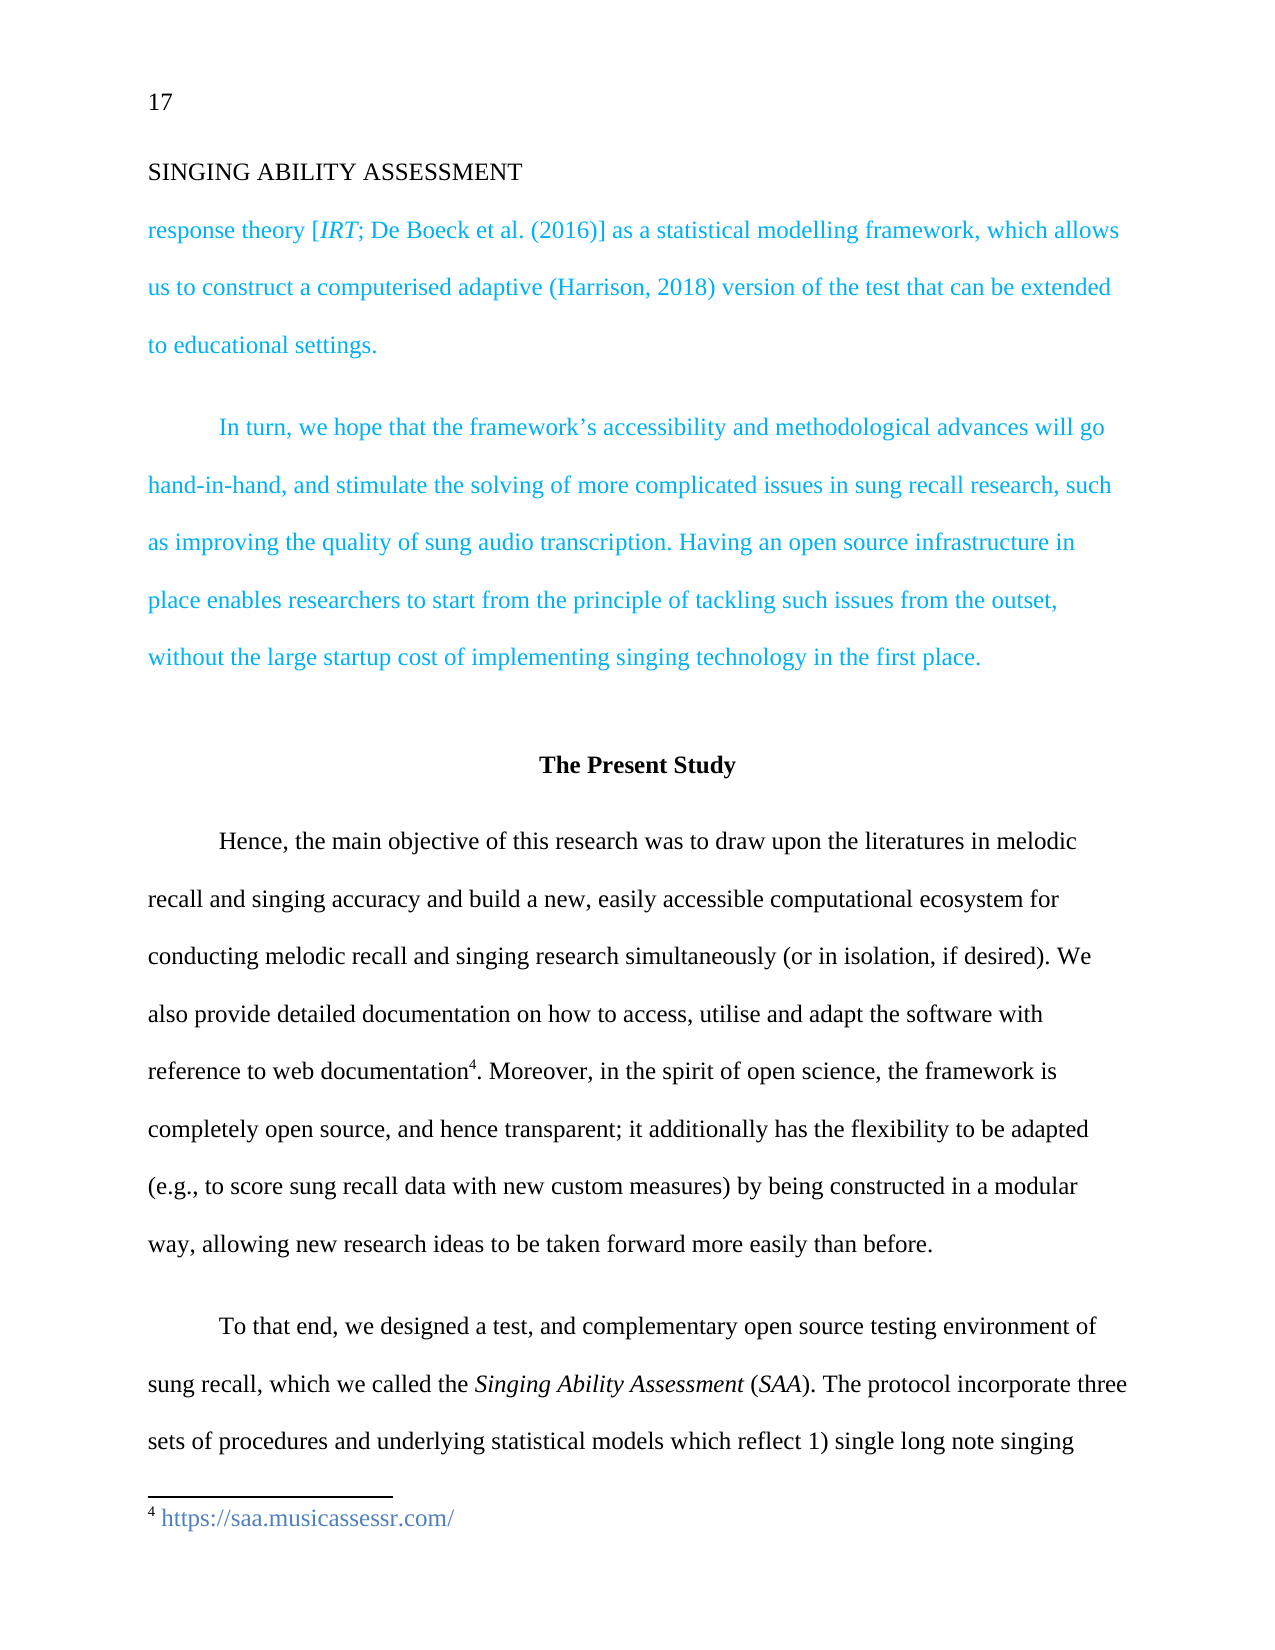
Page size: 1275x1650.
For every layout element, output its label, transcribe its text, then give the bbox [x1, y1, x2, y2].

text In turn, we hope that the framework’s accessibility and methodological advances will go hand-in-hand, and stimulate the solving of more complicated issues in sung recall research, such as improving the quality of sung audio transcription. Having an open source infrastructure in place enables researchers to start from the principle of tackling such issues from the outset, without the large startup cost of implementing singing technology in the first place. [148, 412, 1127, 671]
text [148, 215, 1127, 359]
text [148, 1311, 1127, 1455]
subtitle The Present Study [148, 750, 1127, 779]
text Hence, the main objective of this research was to draw upon the literatures in melodic recall and singing accuracy and build a new, easily accessible computational ecosystem for conducting melodic recall and singing research simultaneously (or in isolation, if desired). We also provide detailed documentation on how to access, utilise and adapt the software with reference to web documentation. Moreover, in the spirit of open science, the framework is completely open source, and hence transparent; it additionally has the flexibility to be adapted (e.g., to score sung recall data with new custom measures) by being constructed in a modular way, allowing new research ideas to be taken forward more easily than before. [148, 826, 1127, 1257]
